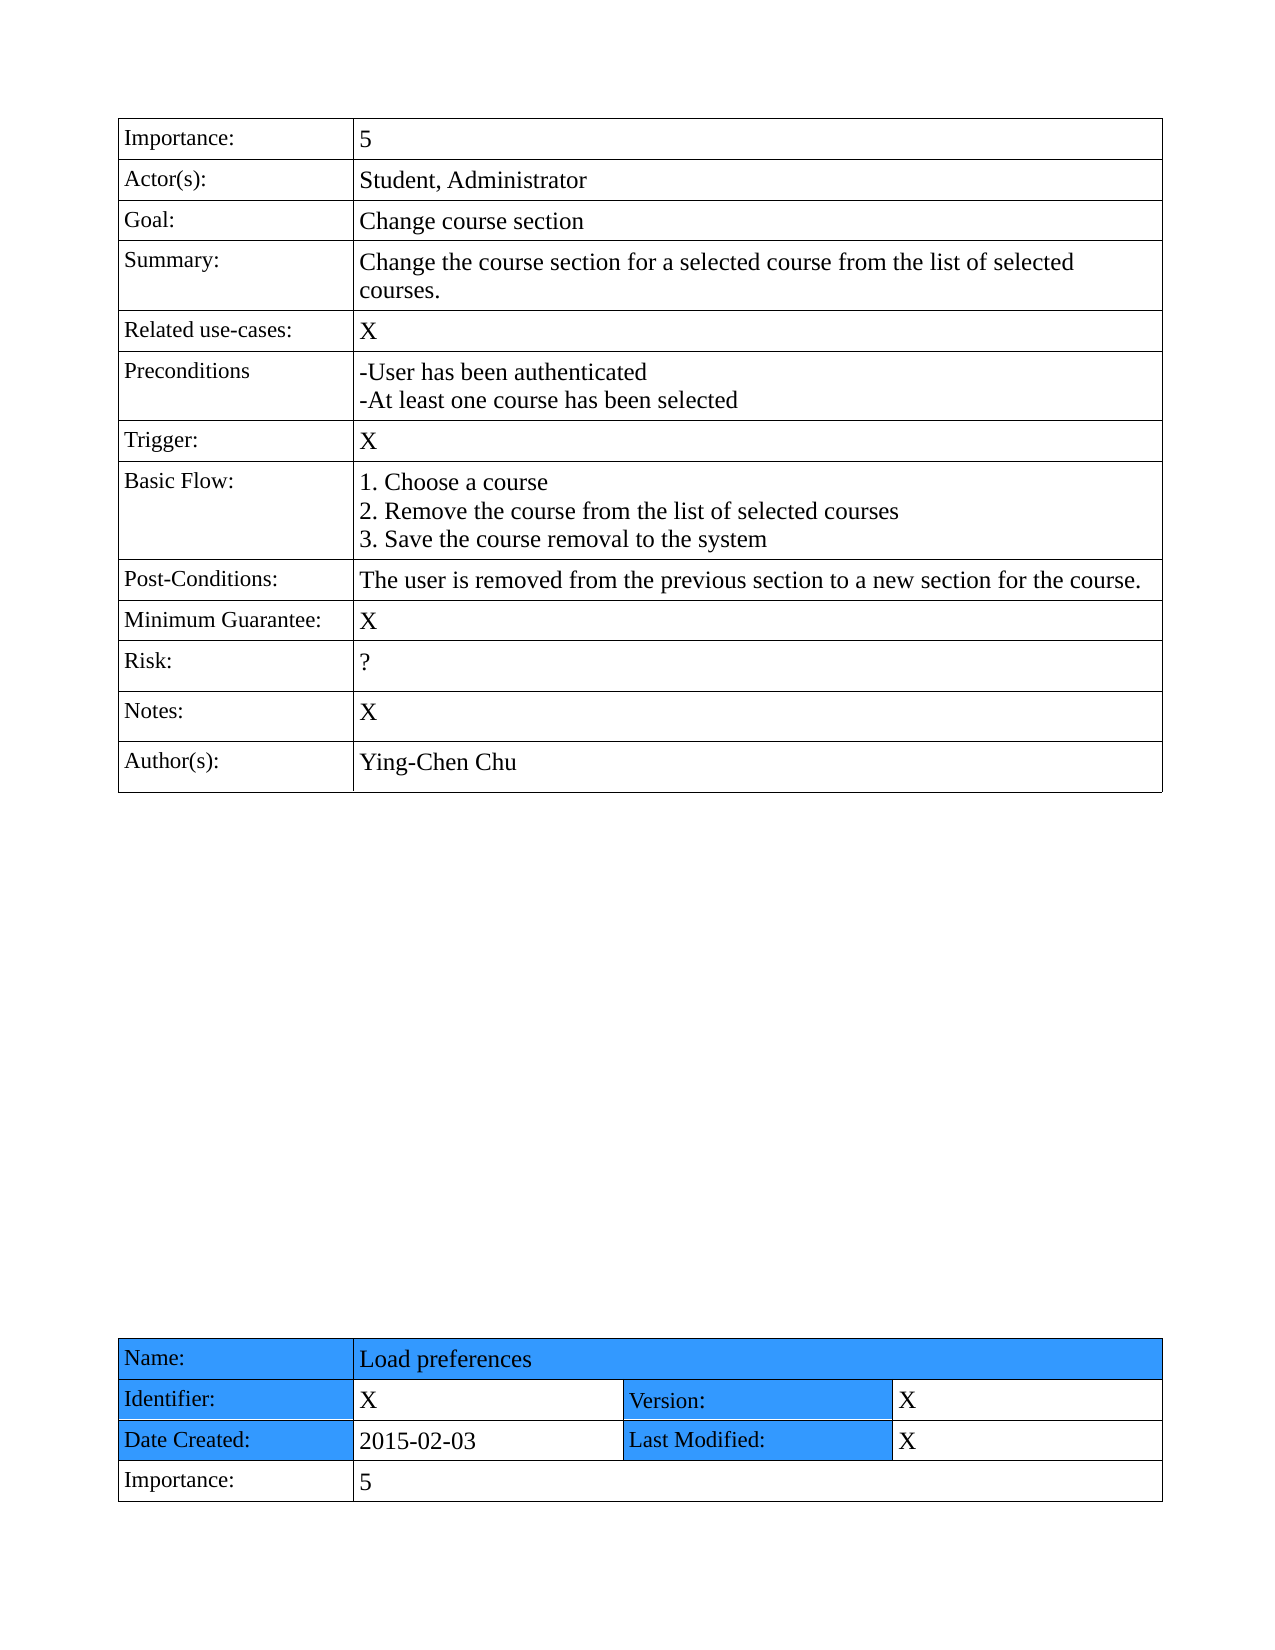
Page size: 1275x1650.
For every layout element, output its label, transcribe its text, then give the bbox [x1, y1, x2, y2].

table_cell Preconditions [119, 352, 353, 420]
table_cell Notes: [119, 692, 353, 741]
table_cell Date Created: [119, 1421, 353, 1460]
table_cell 5 [354, 1461, 1162, 1501]
table_cell X [354, 311, 1162, 351]
table_cell Last Modified: [624, 1421, 892, 1460]
table_cell The user is removed from the previous section to a new section for the course. [354, 560, 1162, 600]
table_cell 2015-02-03 [354, 1421, 623, 1460]
table_cell Identifier: [119, 1380, 353, 1419]
table_header Load preferences [354, 1339, 1162, 1379]
table_cell X [893, 1380, 1162, 1419]
table_header Name: [119, 1339, 353, 1379]
table_cell Author(s): [119, 742, 353, 791]
table_cell Trigger: [119, 421, 353, 461]
table_cell Basic Flow: [119, 462, 353, 559]
table_cell -User has been authenticated -At least one course has been selected [354, 352, 1162, 420]
table_cell Actor(s): [119, 160, 353, 199]
table_cell Importance: [119, 119, 353, 159]
table_cell Change course section [354, 201, 1162, 240]
table_cell Student, Administrator [354, 160, 1162, 199]
table_cell X [354, 1380, 623, 1419]
table_cell Goal: [119, 201, 353, 240]
table_cell Related use-cases: [119, 311, 353, 351]
table_cell X [354, 421, 1162, 461]
table_cell Importance: [119, 1461, 353, 1501]
table_cell Summary: [119, 241, 353, 310]
table_cell 5 [354, 119, 1162, 159]
table_cell Post-Conditions: [119, 560, 353, 600]
table_cell Ying-Chen Chu [354, 742, 1162, 791]
table_cell 1. Choose a course 2. Remove the course from the list of selected courses 3. Save the course removal to the system [354, 462, 1162, 559]
table_cell X [354, 601, 1162, 640]
table_cell Version: [624, 1380, 892, 1419]
table_cell Change the course section for a selected course from the list of selected courses. [354, 241, 1162, 310]
table_cell Minimum Guarantee: [119, 601, 353, 640]
table_cell X [354, 692, 1162, 741]
table_cell X [893, 1421, 1162, 1460]
table_cell ? [354, 641, 1162, 691]
table_cell Risk: [119, 641, 353, 691]
